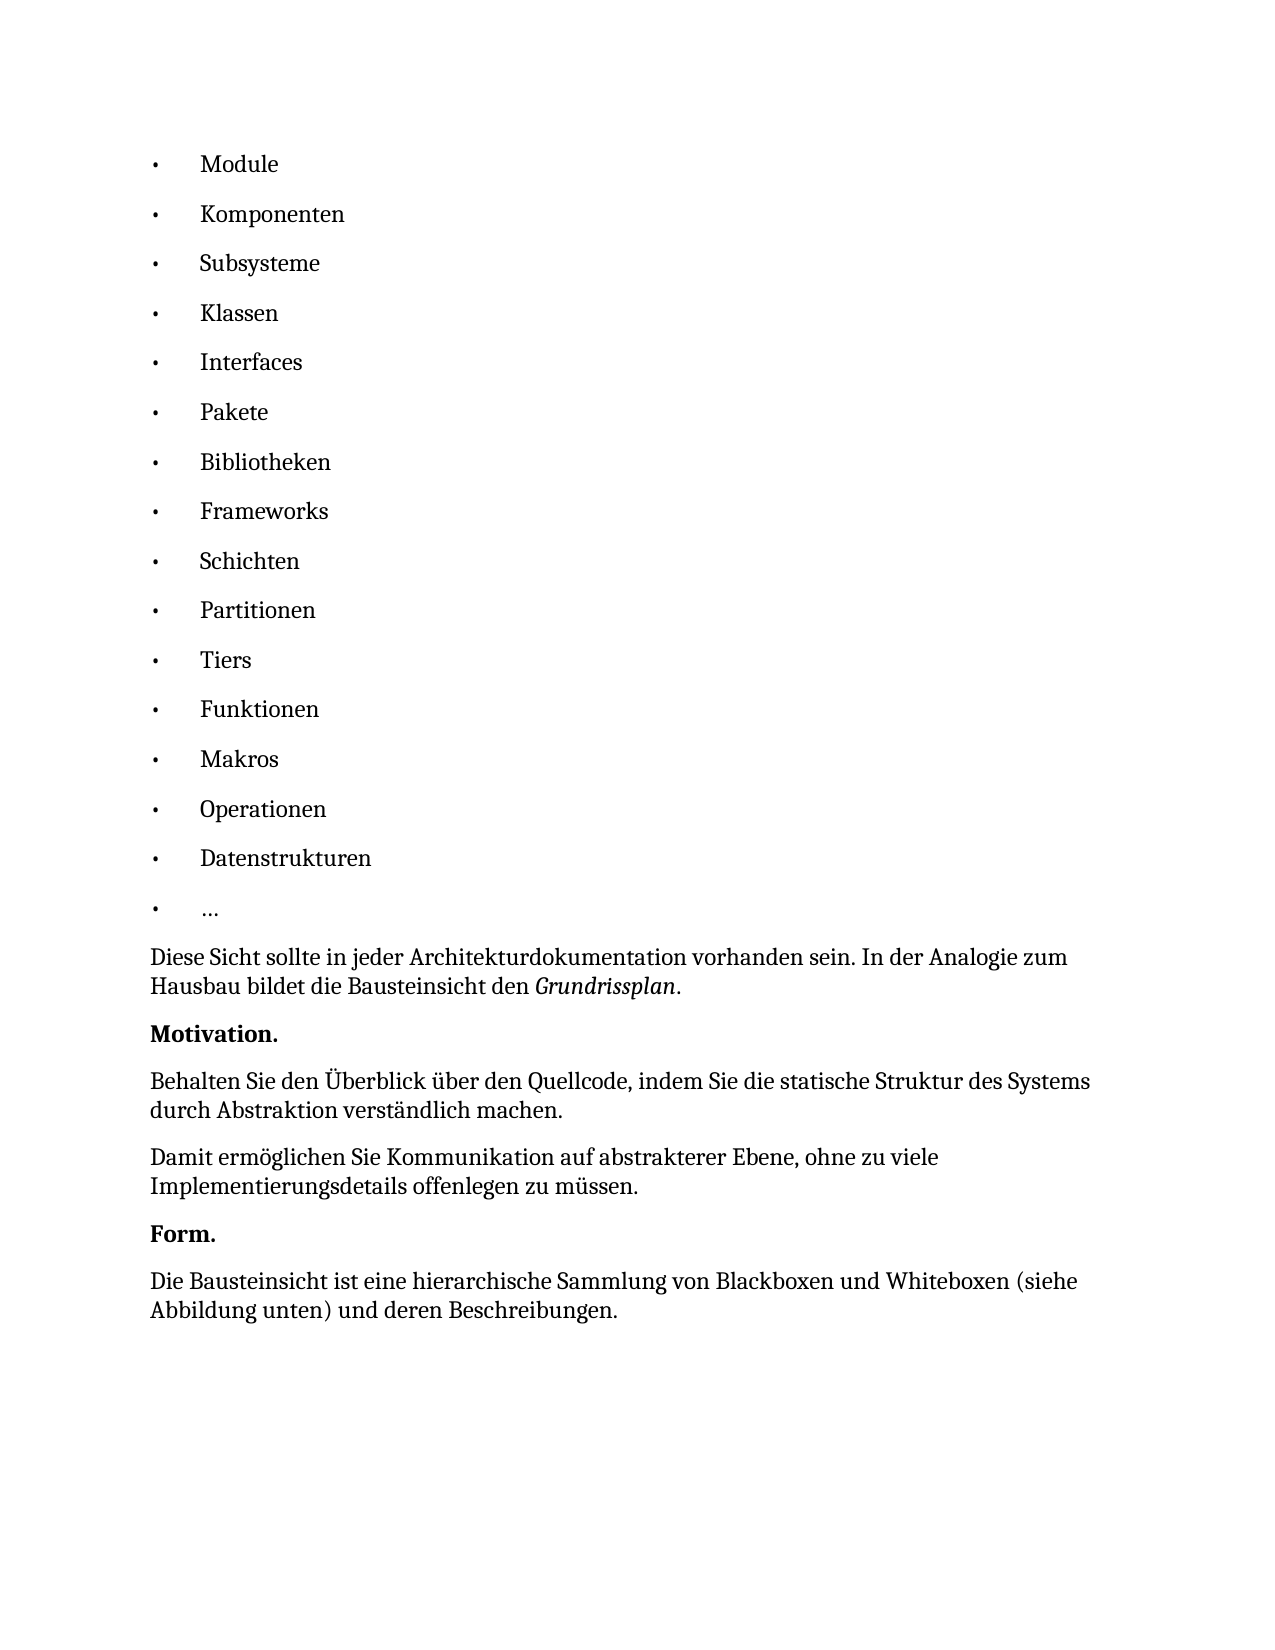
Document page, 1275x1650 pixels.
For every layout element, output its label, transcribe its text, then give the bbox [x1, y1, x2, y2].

list Bibliotheken [150, 447, 1125, 476]
list Klassen [150, 299, 1125, 327]
text Die Bausteinsicht ist eine hierarchische Sammlung von Blackboxen und Whiteboxen (siehe Abbildung unten) und deren Beschreibungen. [150, 1267, 1125, 1324]
list Module [150, 150, 1125, 179]
list Komponenten [150, 199, 1125, 228]
list Frameworks [150, 497, 1125, 526]
list Datenstrukturen [150, 844, 1125, 873]
list Subsysteme [150, 249, 1125, 278]
list Tiers [150, 646, 1125, 674]
list Makros [150, 745, 1125, 774]
list Schichten [150, 547, 1125, 575]
list Operationen [150, 794, 1125, 823]
text Behalten Sie den Überblick über den Quellcode, indem Sie die statische Struktur des Systems durch Abstraktion verständlich machen. [150, 1067, 1125, 1124]
text Diese Sicht sollte in jeder Architekturdokumentation vorhanden sein. In der Analogie zum Hausbau bildet die Bausteinsicht den Grundrissplan. [150, 943, 1125, 1001]
list … [150, 894, 1125, 922]
list Funktionen [150, 695, 1125, 724]
text Motivation. [150, 1019, 1125, 1048]
list Interfaces [150, 348, 1125, 377]
text Form. [150, 1219, 1125, 1248]
list Pakete [150, 398, 1125, 427]
list Partitionen [150, 596, 1125, 625]
text Damit ermöglichen Sie Kommunikation auf abstrakterer Ebene, ohne zu viele Implementierungsdetails offenlegen zu müssen. [150, 1143, 1125, 1201]
